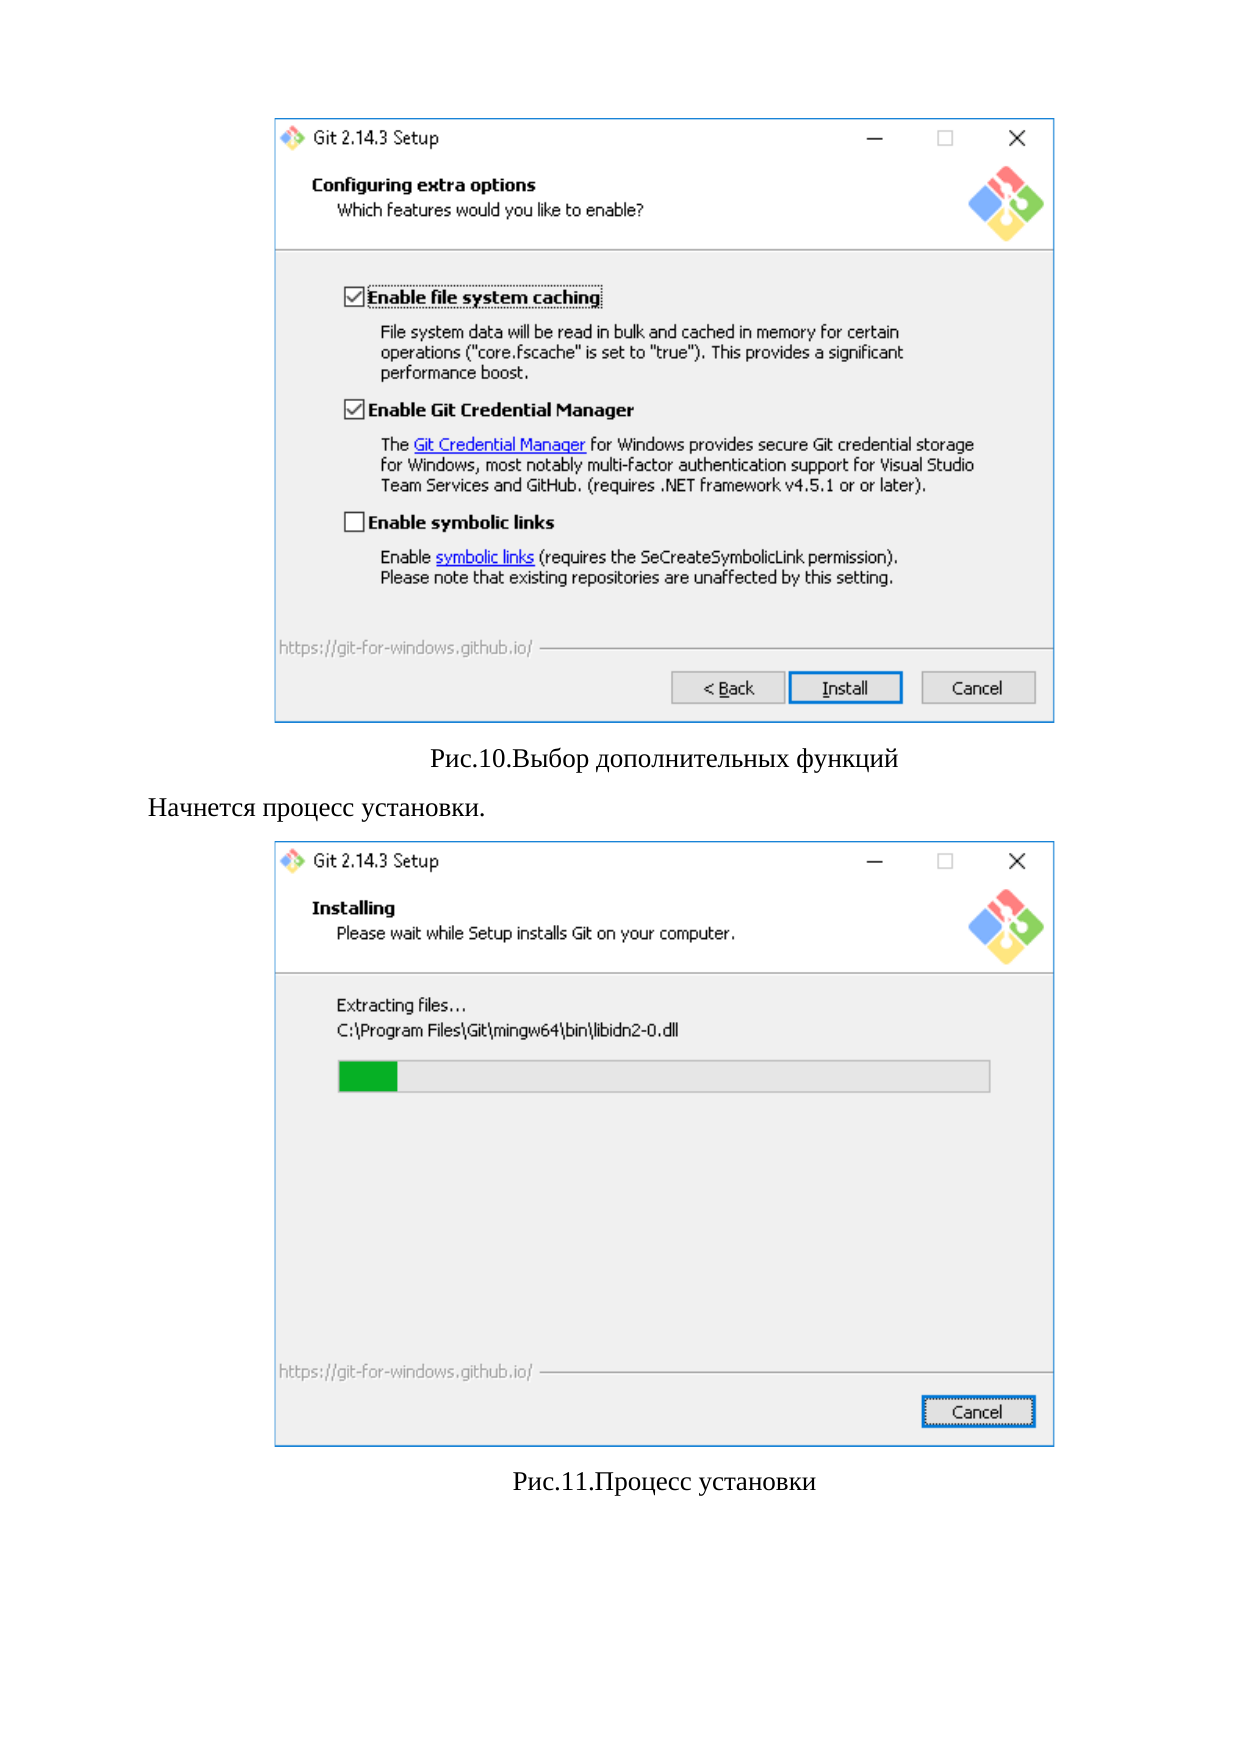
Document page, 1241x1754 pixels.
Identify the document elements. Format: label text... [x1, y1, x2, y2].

text Рис.11.Процесс установки [148, 1465, 1181, 1496]
picture [274, 118, 1055, 723]
picture [274, 841, 1055, 1447]
text Рис.10.Выбор дополнительных функций [148, 742, 1181, 773]
text Начнется процесс установки. [148, 792, 1181, 823]
